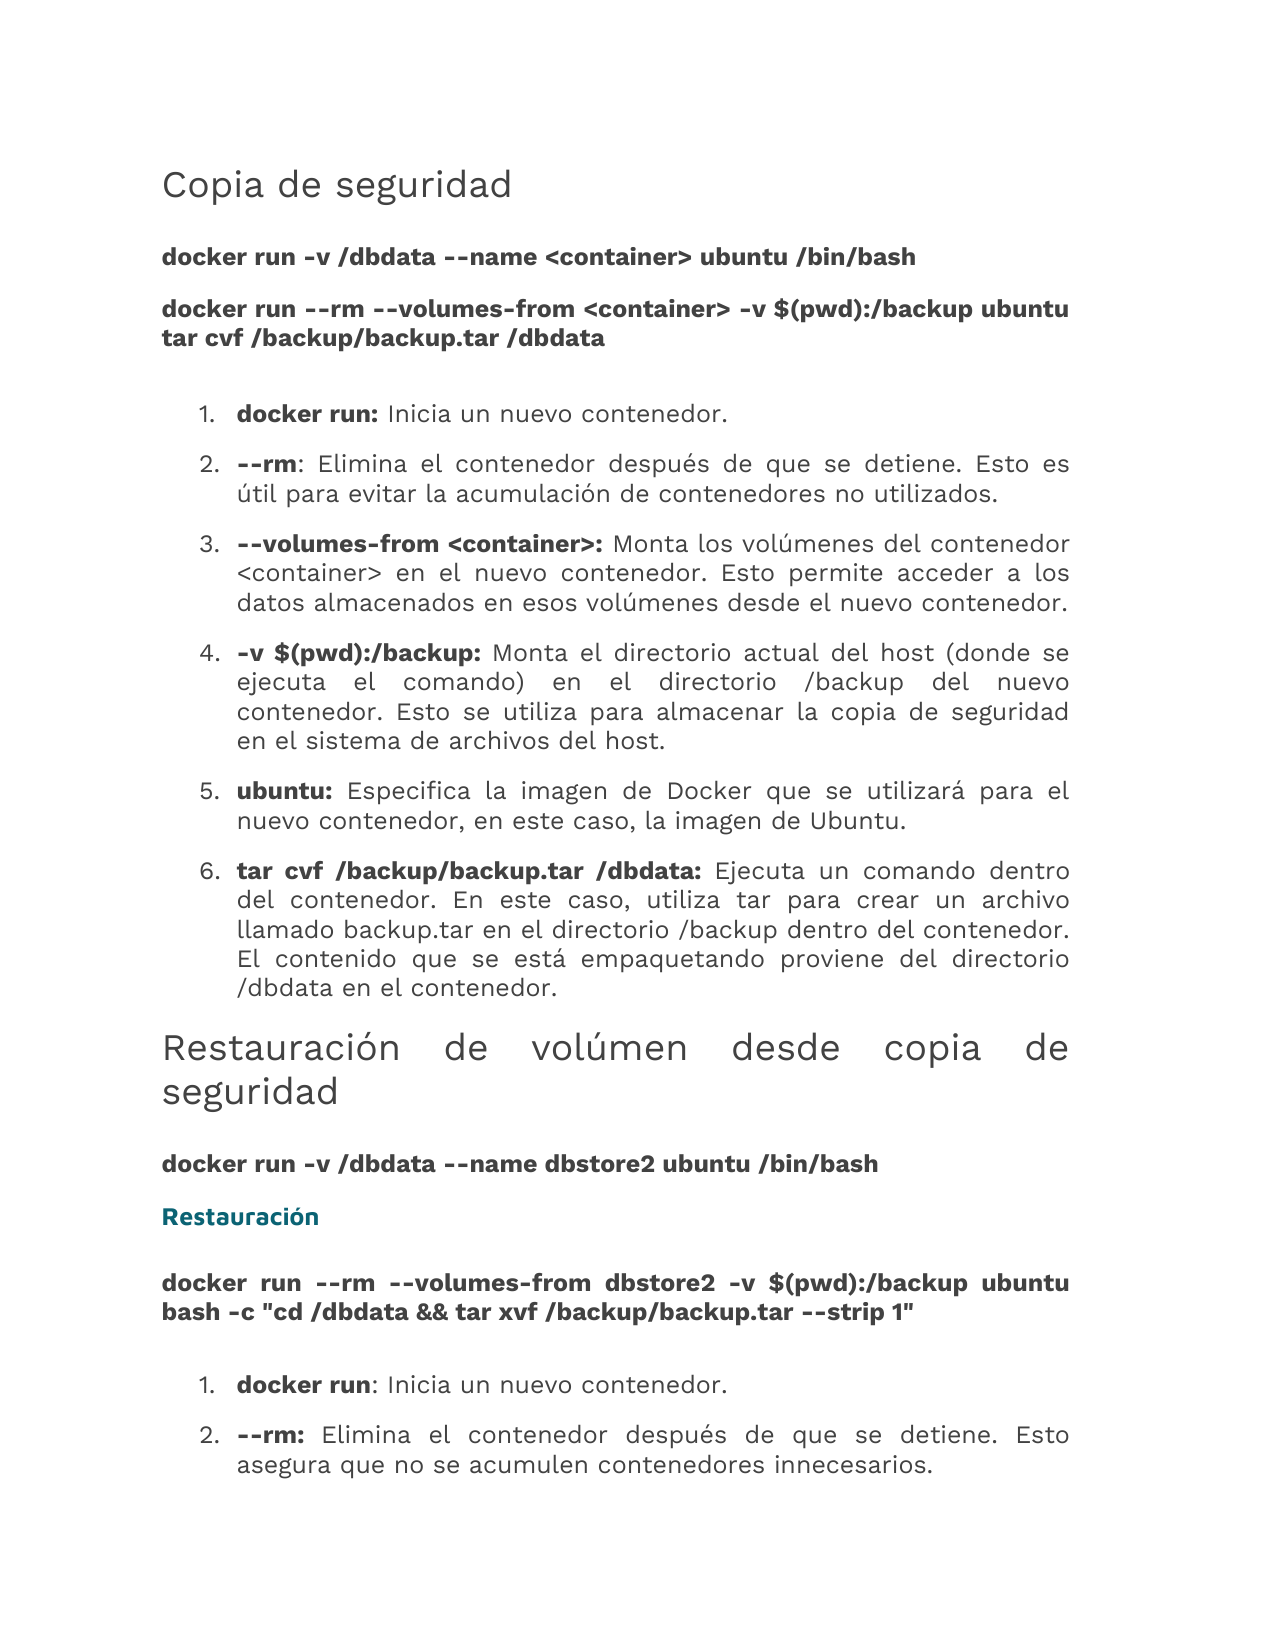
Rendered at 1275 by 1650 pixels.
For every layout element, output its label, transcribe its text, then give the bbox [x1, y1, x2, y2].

table_cell docker run -v /dbdata --name <container> ubuntu /bin/bash [152, 231, 1080, 282]
table_cell Restauración [152, 1191, 1080, 1256]
table_cell Copia de seguridad [152, 152, 1080, 229]
table_cell docker run --rm --volumes-from <container> -v $(pwd):/backup ubuntu tar cvf /backup/backup.tar /dbdata [152, 284, 1080, 366]
table_cell Restauración de volúmen desde copia de seguridad [152, 1015, 1080, 1137]
table_cell docker run --rm --volumes-from dbstore2 -v $(pwd):/backup ubuntu bash -c "cd /dbdata && tar xvf /backup/backup.tar --strip 1" [152, 1258, 1080, 1337]
table_cell docker run: Inicia un nuevo contenedor. --rm: Elimina el contenedor después de que se detiene. Esto es útil para evitar la acumulación de contenedores no utilizados. --volumes-from <container>: Monta los volúmenes del contenedor <container> en el nuevo contenedor. Esto permite acceder a los datos almacenados en esos volúmenes desde el nuevo contenedor. -v $(pwd):/backup: Monta el directorio actual del host (donde se ejecuta el comando) en el directorio /backup del nuevo contenedor. Esto se utiliza para almacenar la copia de seguridad en el sistema de archivos del host. ubuntu: Especifica la imagen de Docker que se utilizará para el nuevo contenedor, en este caso, la imagen de Ubuntu. tar cvf /backup/backup.tar /dbdata: Ejecuta un comando dentro del contenedor. En este caso, utiliza tar para crear un archivo llamado backup.tar en el directorio /backup dentro del contenedor. El contenido que se está empaquetando proviene del directorio /dbdata en el contenedor. [152, 368, 1080, 1013]
table_cell docker run -v /dbdata --name dbstore2 ubuntu /bin/bash [152, 1139, 1080, 1189]
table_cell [152, 1339, 1080, 1490]
